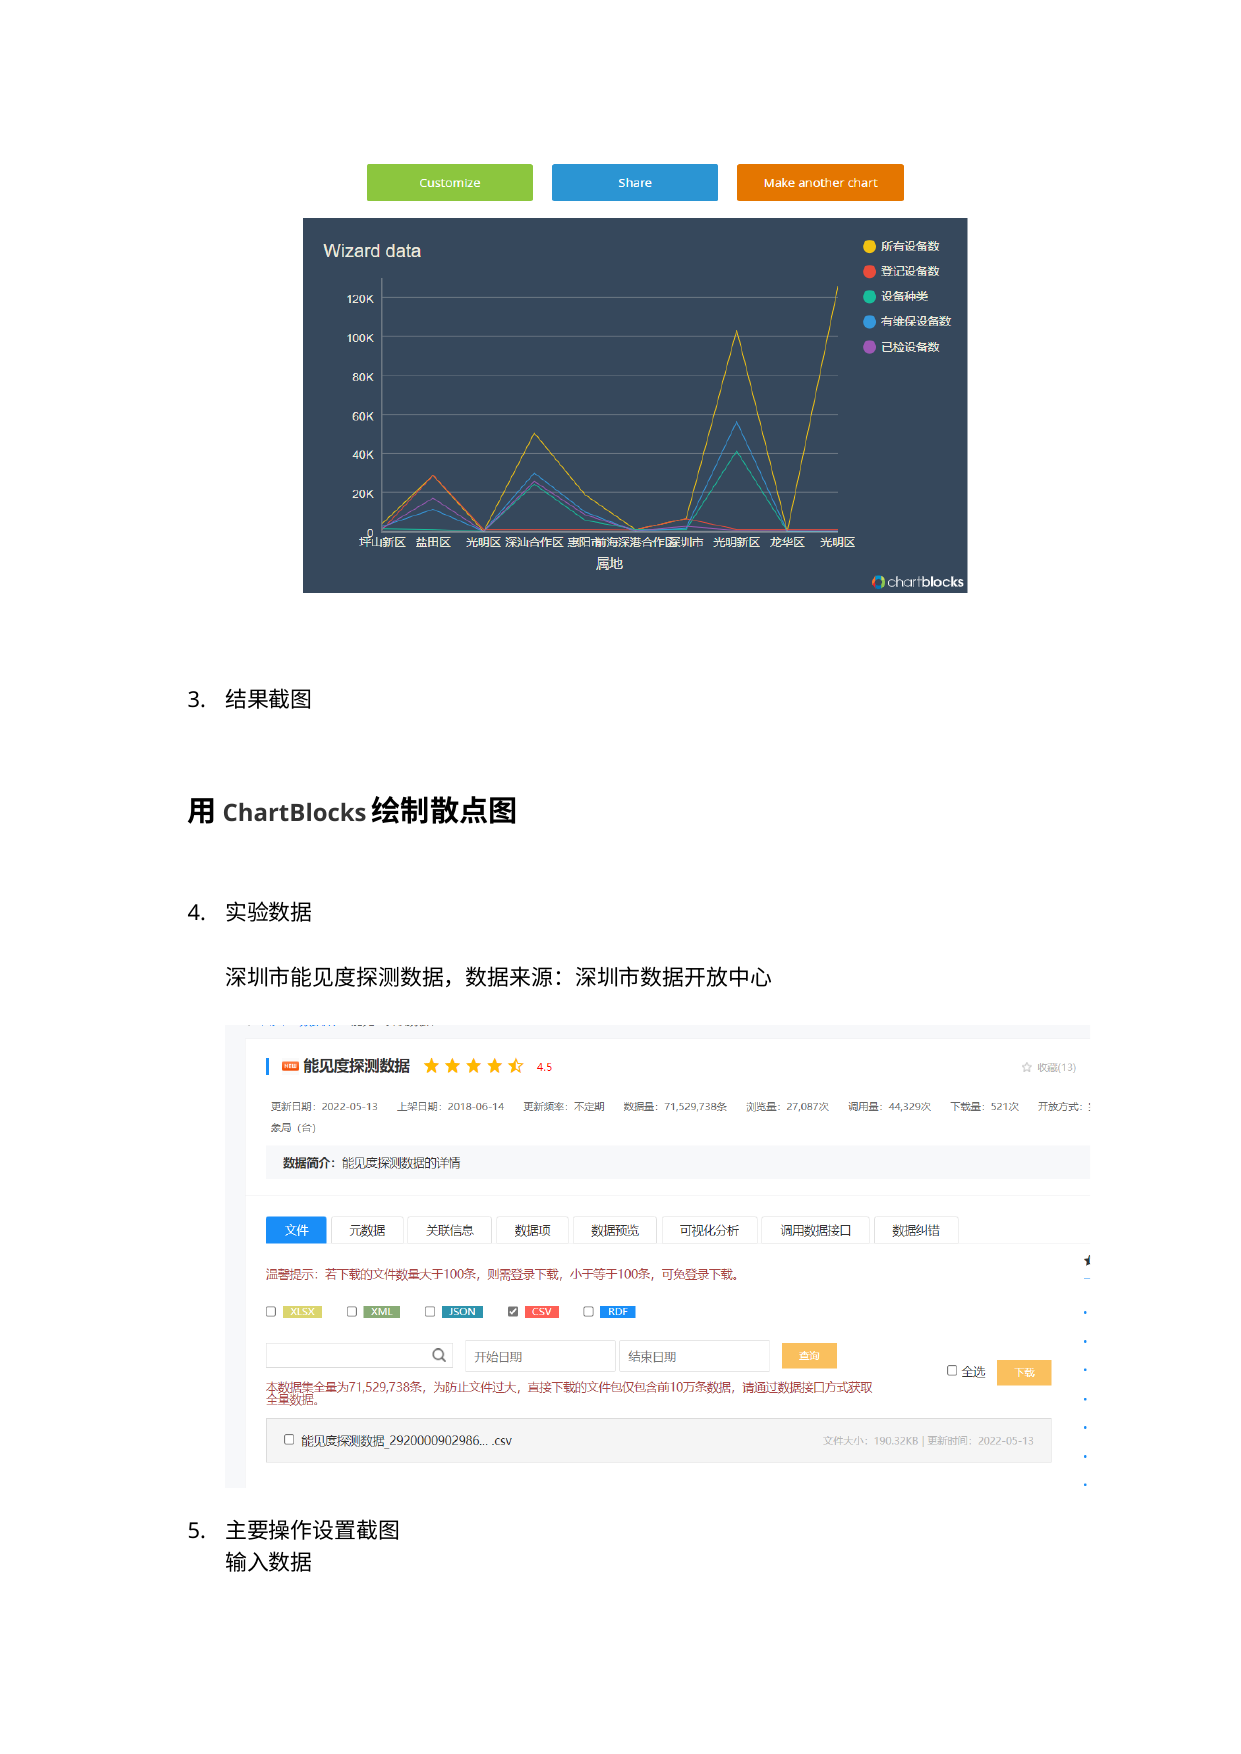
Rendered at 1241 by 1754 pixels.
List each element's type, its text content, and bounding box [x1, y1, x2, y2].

subtitle 用ChartBlocks绘制散点图 [187, 776, 1053, 841]
list 深圳市能见度探测数据，数据来源：深圳市数据开放中心 [225, 960, 1053, 992]
list 结果截图 [187, 682, 1053, 714]
list 主要操作设置截图 [187, 1512, 1053, 1545]
picture [225, 1025, 1091, 1488]
list 实验数据 [187, 895, 1053, 927]
picture [225, 162, 1091, 651]
list 输入数据 [225, 1545, 1053, 1577]
